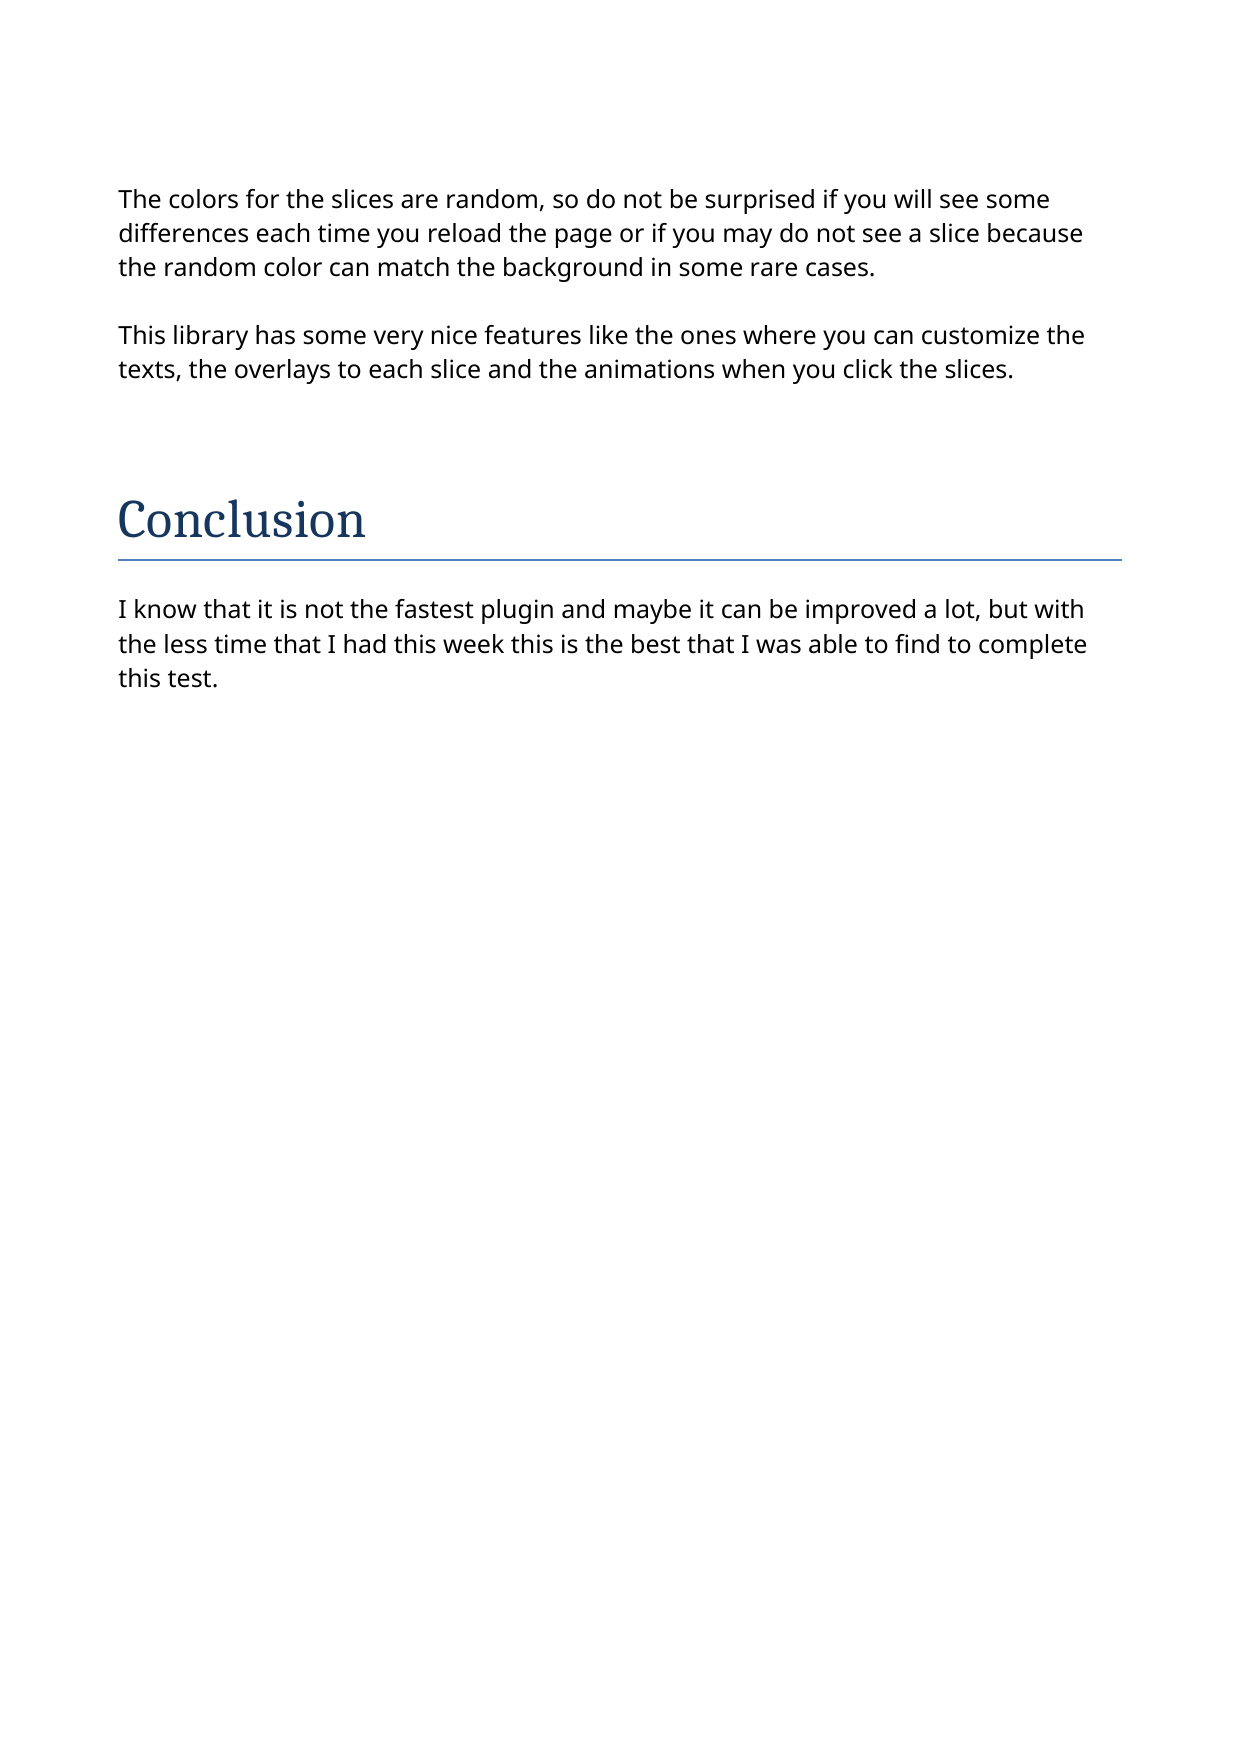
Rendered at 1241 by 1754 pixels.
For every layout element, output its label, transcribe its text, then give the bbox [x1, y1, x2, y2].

text This library has some very nice features like the ones where you can customize the texts, the overlays to each slice and the animations when you click the slices. [118, 318, 1122, 386]
text I know that it is not the fastest plugin and maybe it can be improved a lot, but with the less time that I had this week this is the best that I was able to find to complete this test. [118, 592, 1122, 694]
title Conclusion [118, 488, 1122, 559]
text The colors for the slices are random, so do not be surprised if you will see some differences each time you reload the page or if you may do not see a slice because the random color can match the background in some rare cases. [118, 182, 1122, 284]
